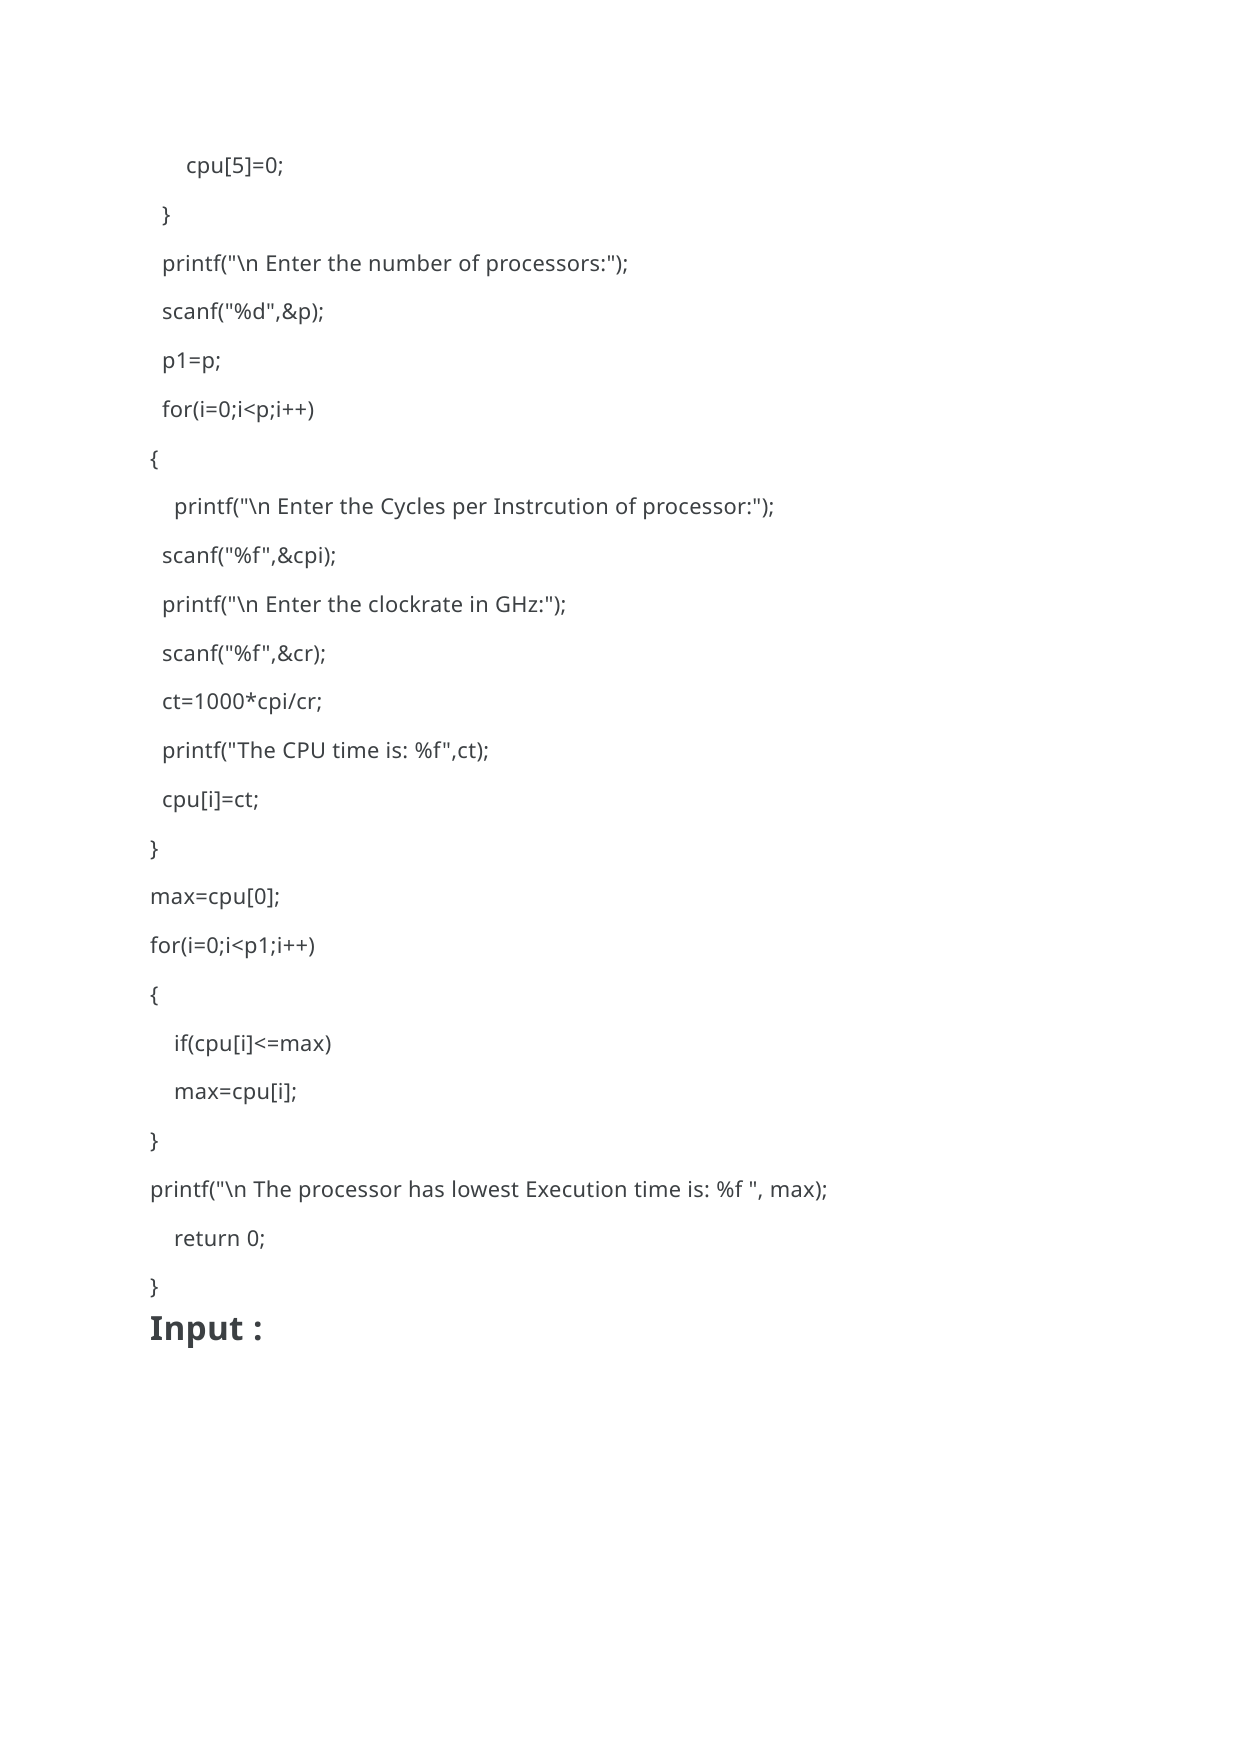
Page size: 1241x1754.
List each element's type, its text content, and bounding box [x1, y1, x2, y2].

text { [150, 979, 1090, 1008]
text } [150, 199, 1090, 228]
text ct=1000*cpi/cr; [150, 686, 1090, 716]
text printf("The CPU time is: %f",ct); [150, 735, 1090, 765]
text } Input : OUTPUT: [150, 1271, 1090, 1350]
text p1=p; [150, 345, 1090, 375]
text printf("\n Enter the Cycles per Instrcution of processor:"); [150, 491, 1090, 521]
text return 0; [150, 1222, 1090, 1252]
text } [150, 832, 1090, 862]
text cpu[i]=ct; [150, 784, 1090, 813]
text max=cpu[0]; [150, 881, 1090, 911]
text for(i=0;i<p;i++) [150, 394, 1090, 423]
text } [150, 1125, 1090, 1155]
text { [150, 442, 1090, 472]
text cpu[5]=0; [150, 150, 1090, 180]
text scanf("%f",&cpi); [150, 540, 1090, 570]
text printf("\n The processor has lowest Execution time is: %f ", max); [150, 1174, 1090, 1203]
text scanf("%f",&cr); [150, 637, 1090, 667]
text printf("\n Enter the number of processors:"); [150, 247, 1090, 277]
text for(i=0;i<p1;i++) [150, 930, 1090, 960]
text printf("\n Enter the clockrate in GHz:"); [150, 589, 1090, 618]
text scanf("%d",&p); [150, 296, 1090, 326]
text if(cpu[i]<=max) [150, 1027, 1090, 1057]
text max=cpu[i]; [150, 1076, 1090, 1106]
